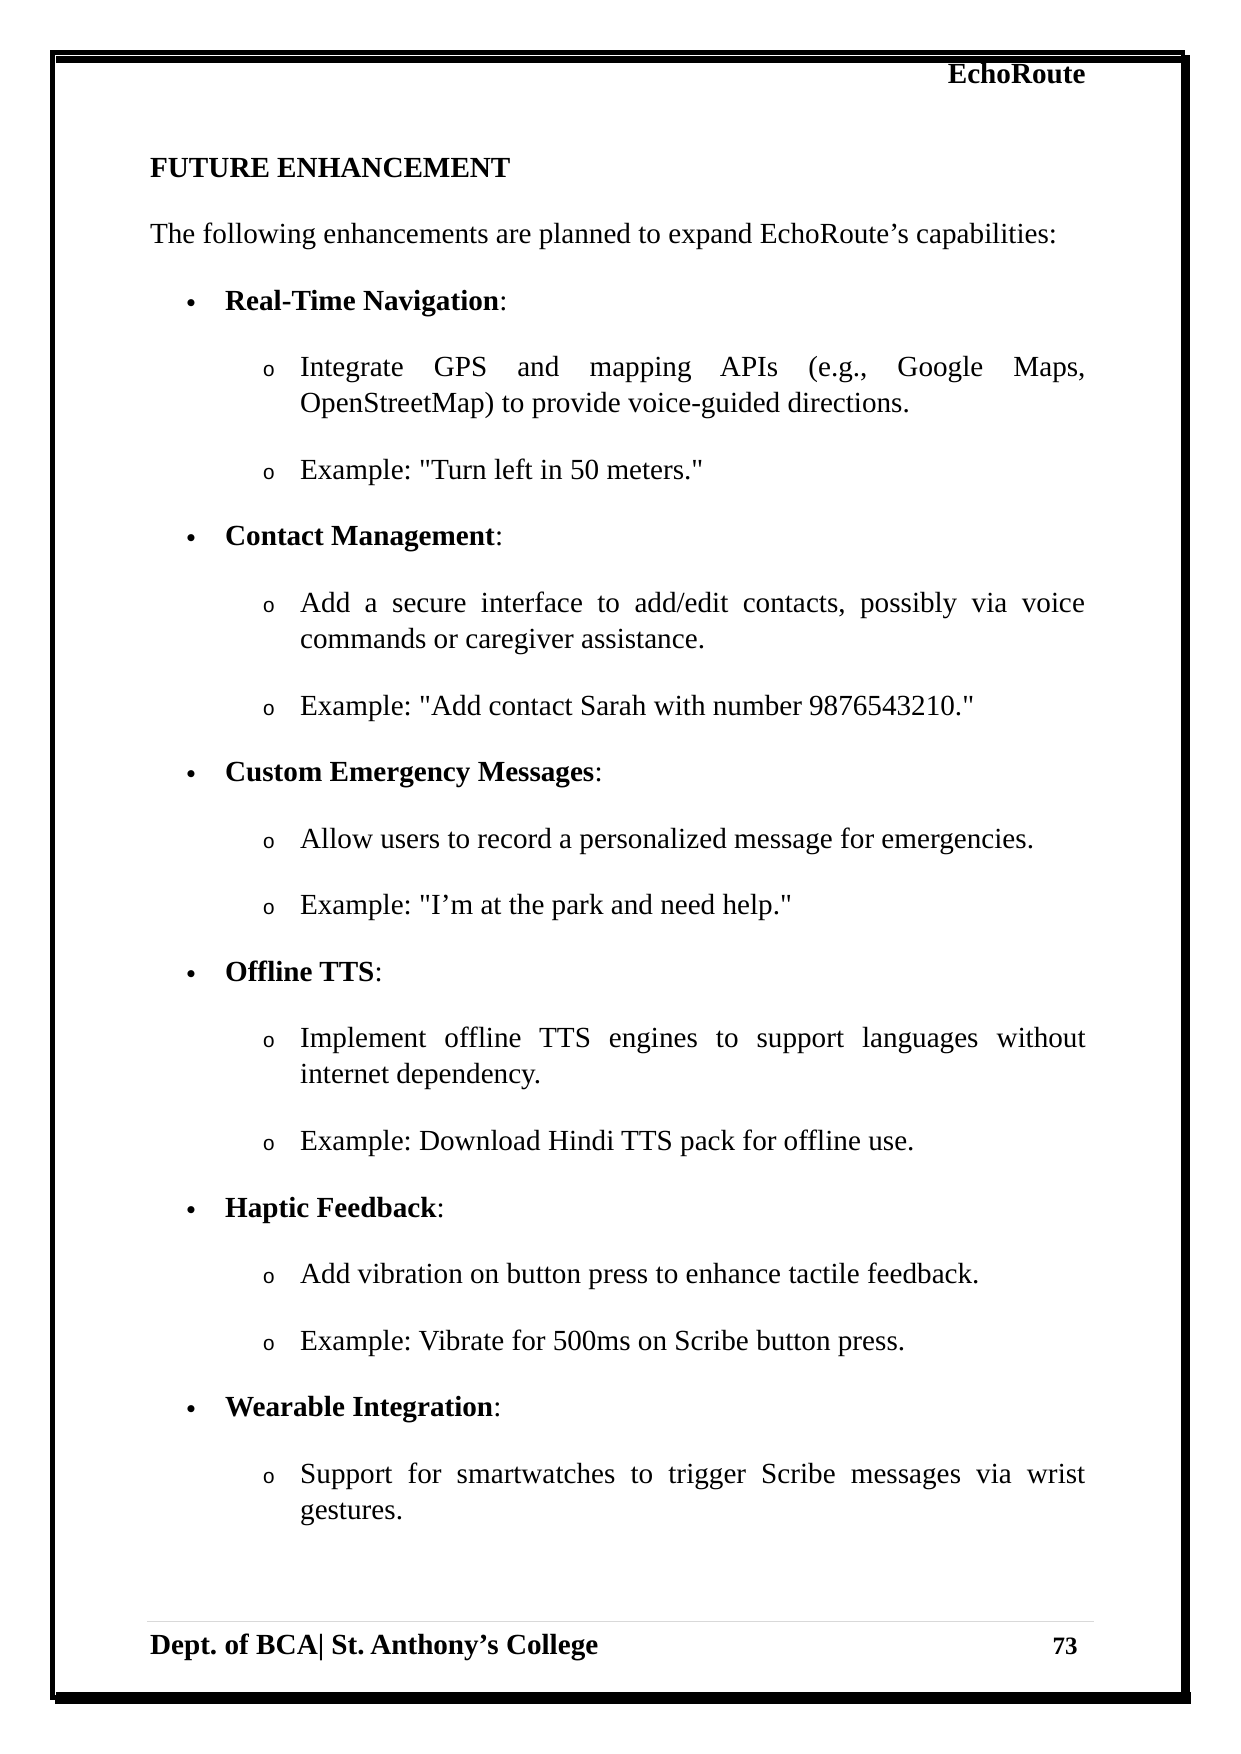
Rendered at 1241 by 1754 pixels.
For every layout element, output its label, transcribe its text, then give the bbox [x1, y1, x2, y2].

list Offline TTS: [187, 954, 1086, 987]
text The following enhancements are planned to expand EchoRoute’s capabilities: [150, 216, 1086, 249]
list Contact Management: [187, 518, 1086, 552]
list Implement offline TTS engines to support languages without internet dependency. [262, 1021, 1086, 1090]
list Integrate GPS and mapping APIs (e.g., Google Maps, OpenStreetMap) to provide voice-guided directions. [262, 349, 1086, 419]
subtitle FUTURE ENHANCEMENT [150, 150, 1085, 183]
list Haptic Feedback: [187, 1190, 1086, 1223]
list Example: Download Hindi TTS pack for offline use. [262, 1123, 1086, 1157]
list Support for smartwatches to trigger Scribe messages via wrist gestures. [262, 1456, 1086, 1526]
list Add a secure interface to add/edit contacts, possibly via voice commands or caregiver assistance. [262, 585, 1086, 655]
list Custom Emergency Messages: [187, 754, 1086, 788]
list Example: Vibrate for 500ms on Scribe button press. [262, 1323, 1086, 1356]
list Wearable Integration: [187, 1389, 1086, 1423]
list Example: "I’m at the park and need help." [262, 887, 1086, 921]
list Example: "Add contact Sarah with number 9876543210." [262, 688, 1086, 721]
list Real-Time Navigation: [187, 283, 1086, 316]
list Allow users to record a personalized message for emergencies. [262, 821, 1086, 854]
list Example: "Turn left in 50 meters." [262, 452, 1086, 485]
list Add vibration on button press to enhance tactile feedback. [262, 1256, 1086, 1290]
